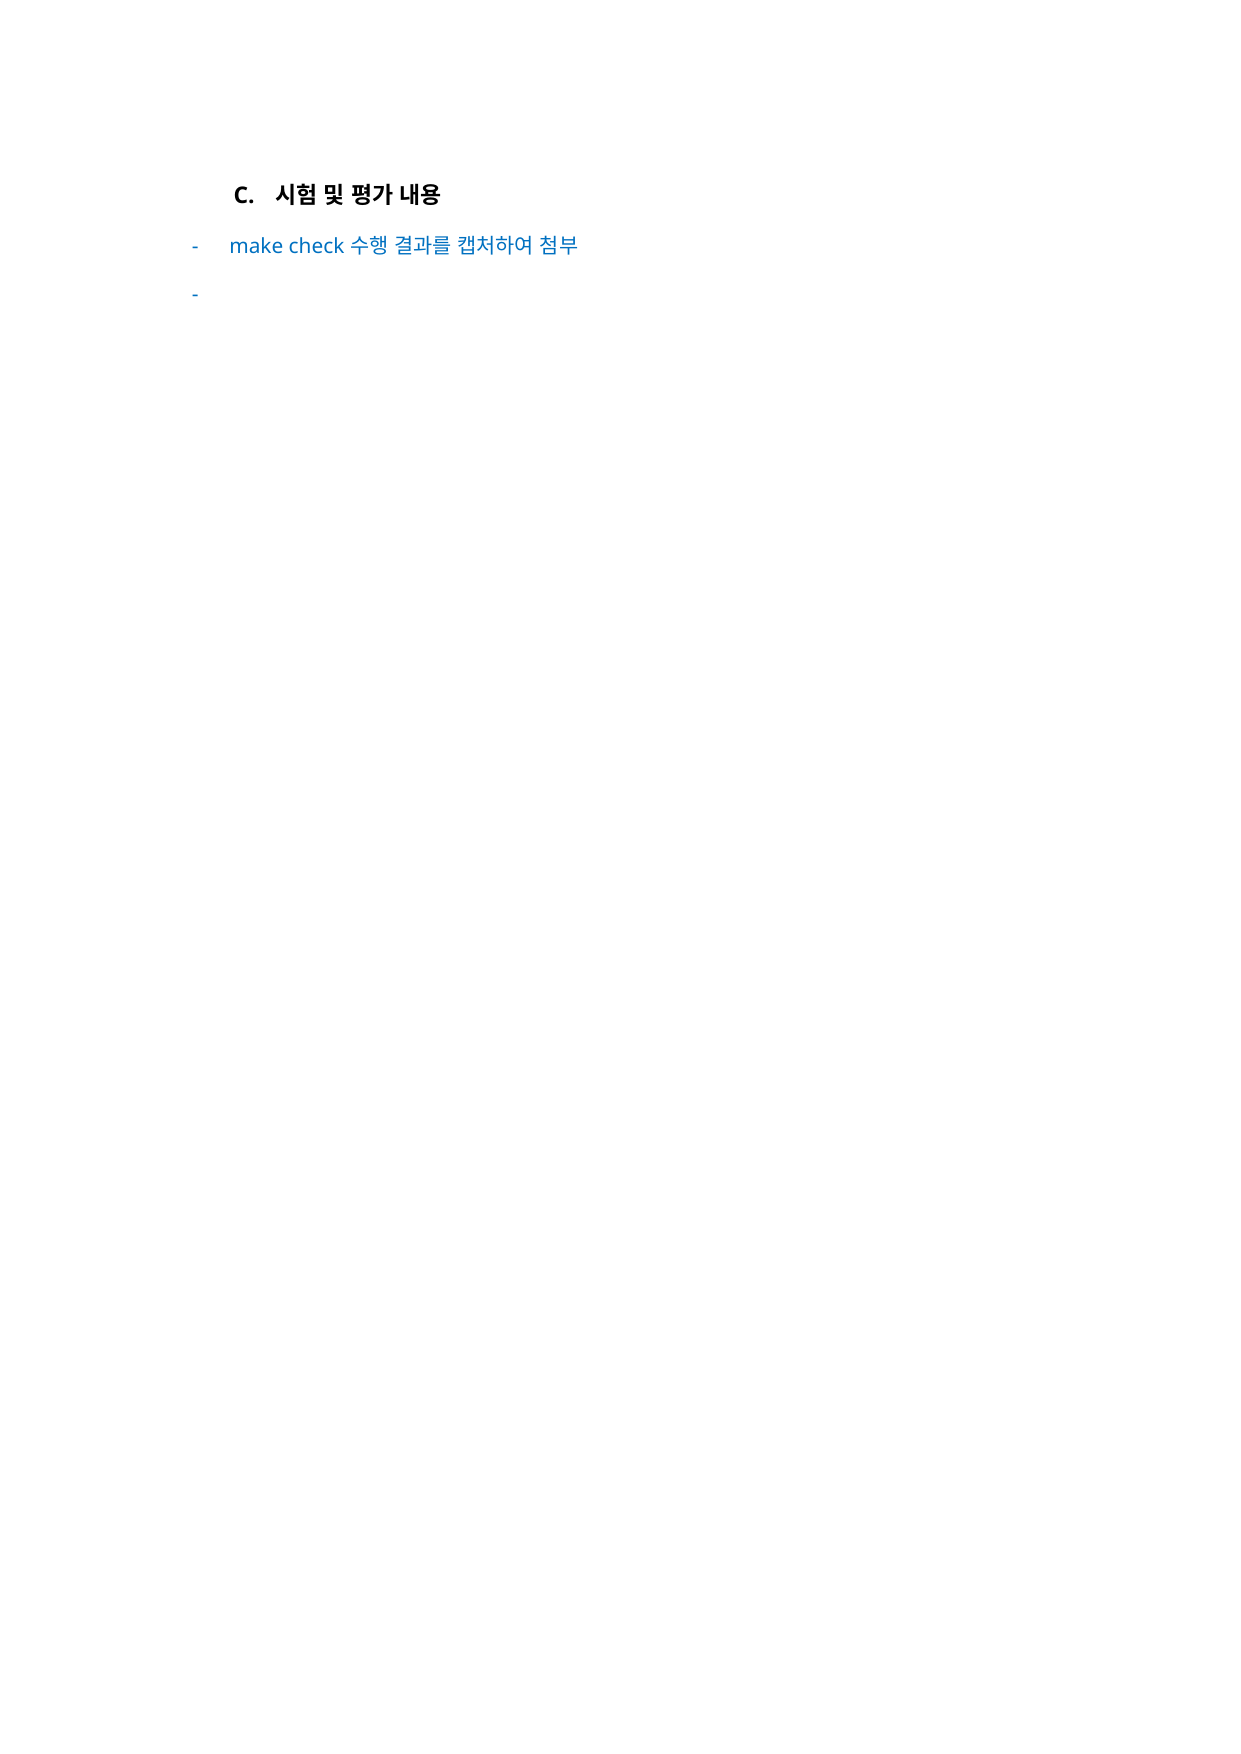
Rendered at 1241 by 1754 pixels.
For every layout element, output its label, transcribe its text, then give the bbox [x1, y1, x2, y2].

list make check 수행 결과를 캡처하여 첨부 [192, 230, 1090, 260]
list 시험 및 평가 내용 [233, 177, 1090, 211]
